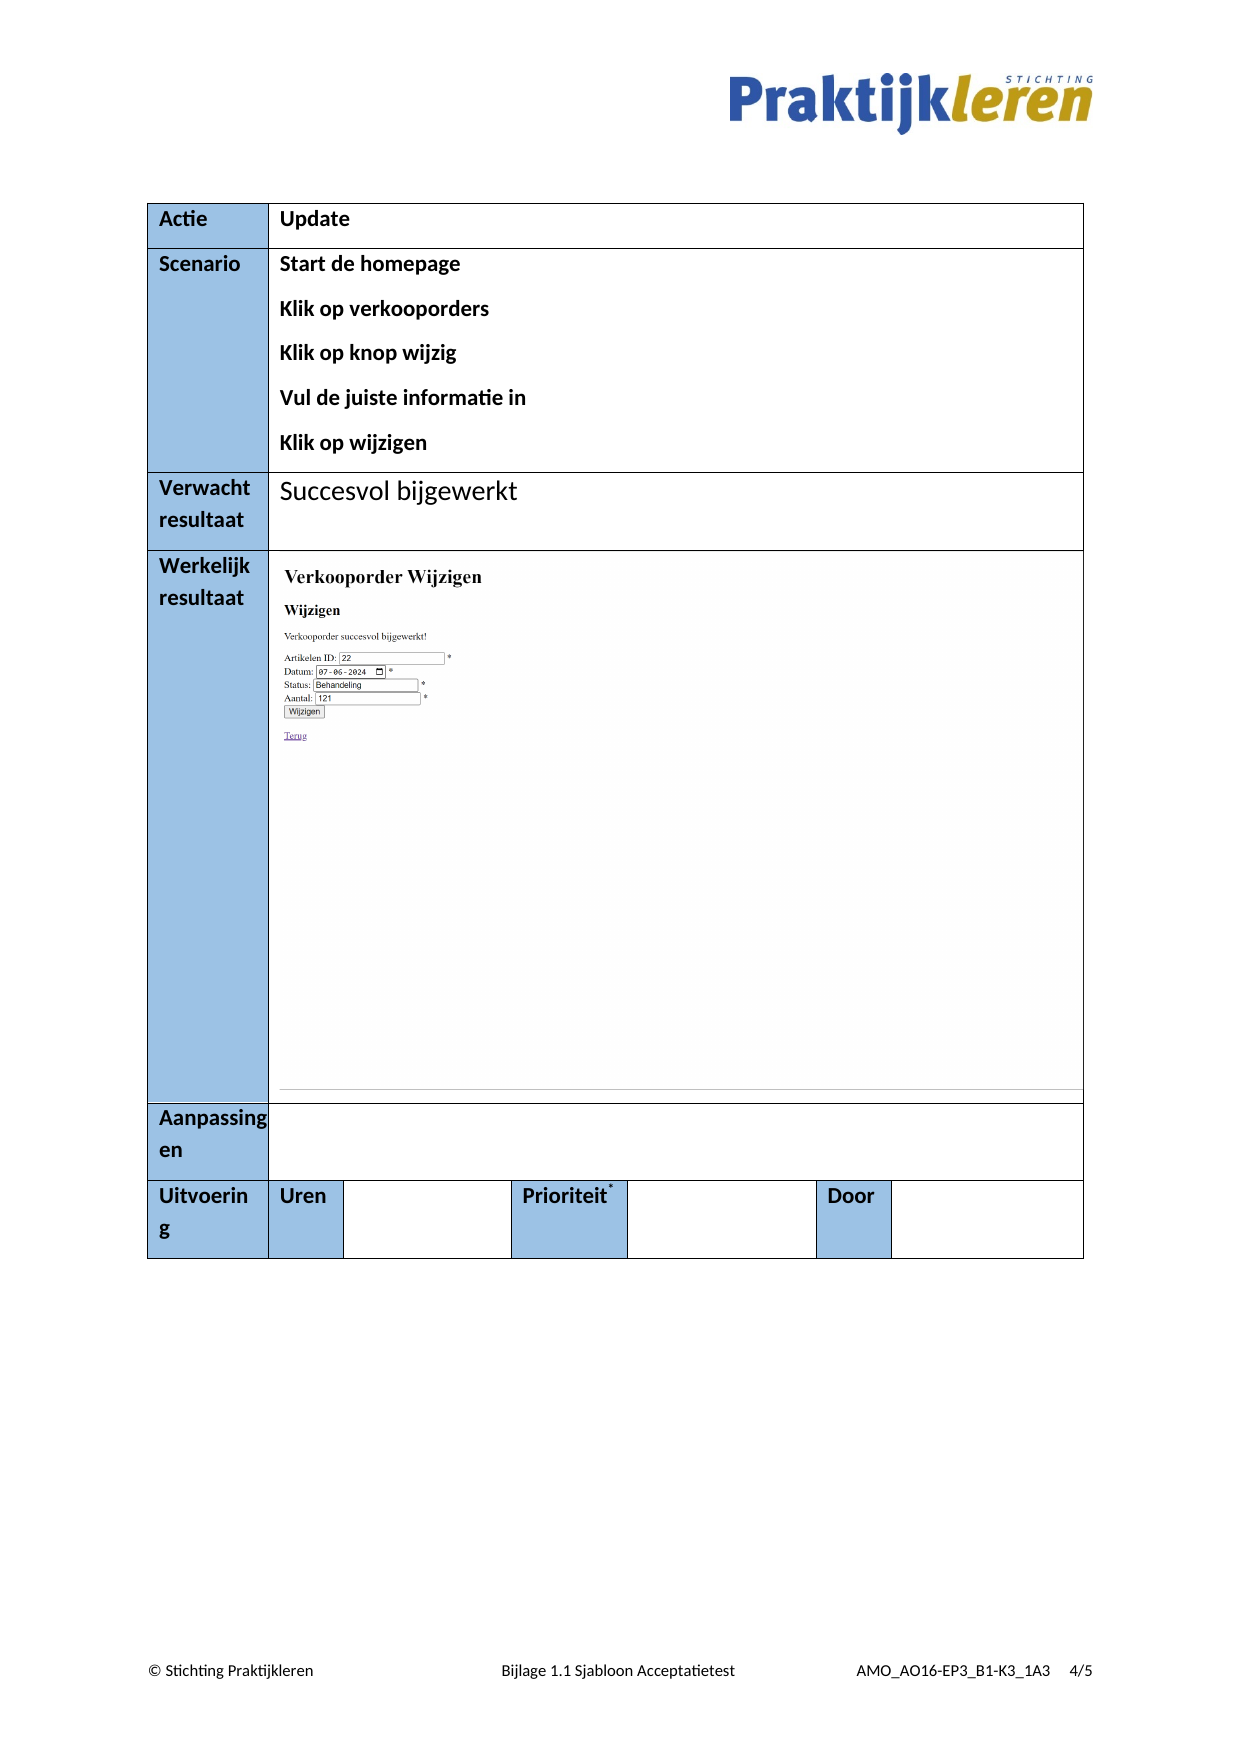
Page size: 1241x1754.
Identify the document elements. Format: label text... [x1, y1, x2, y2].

table_cell Scenario [148, 249, 268, 472]
picture [279, 551, 1084, 1090]
table_cell Prioriteit* [512, 1181, 627, 1258]
table_cell Succesvol bijgewerkt [269, 473, 1083, 550]
table_header Actie [148, 204, 268, 248]
table_cell [269, 551, 1083, 1102]
table_cell [344, 1181, 511, 1258]
table_cell Verwacht resultaat [148, 473, 268, 550]
table_cell Aanpassingen [148, 1104, 268, 1180]
table_header Update [269, 204, 1083, 248]
table_cell Door [817, 1181, 891, 1258]
table_cell [269, 1104, 1083, 1180]
table_cell Uren [269, 1181, 343, 1258]
table_cell Uitvoering [148, 1181, 268, 1258]
picture [730, 73, 1093, 135]
table_cell [892, 1181, 1083, 1258]
table_cell [628, 1181, 816, 1258]
table_cell Werkelijk resultaat [148, 551, 268, 1102]
table_cell Start de homepage Klik op verkooporders Klik op knop wijzig Vul de juiste informatie in Klik op wijzigen [269, 249, 1083, 472]
